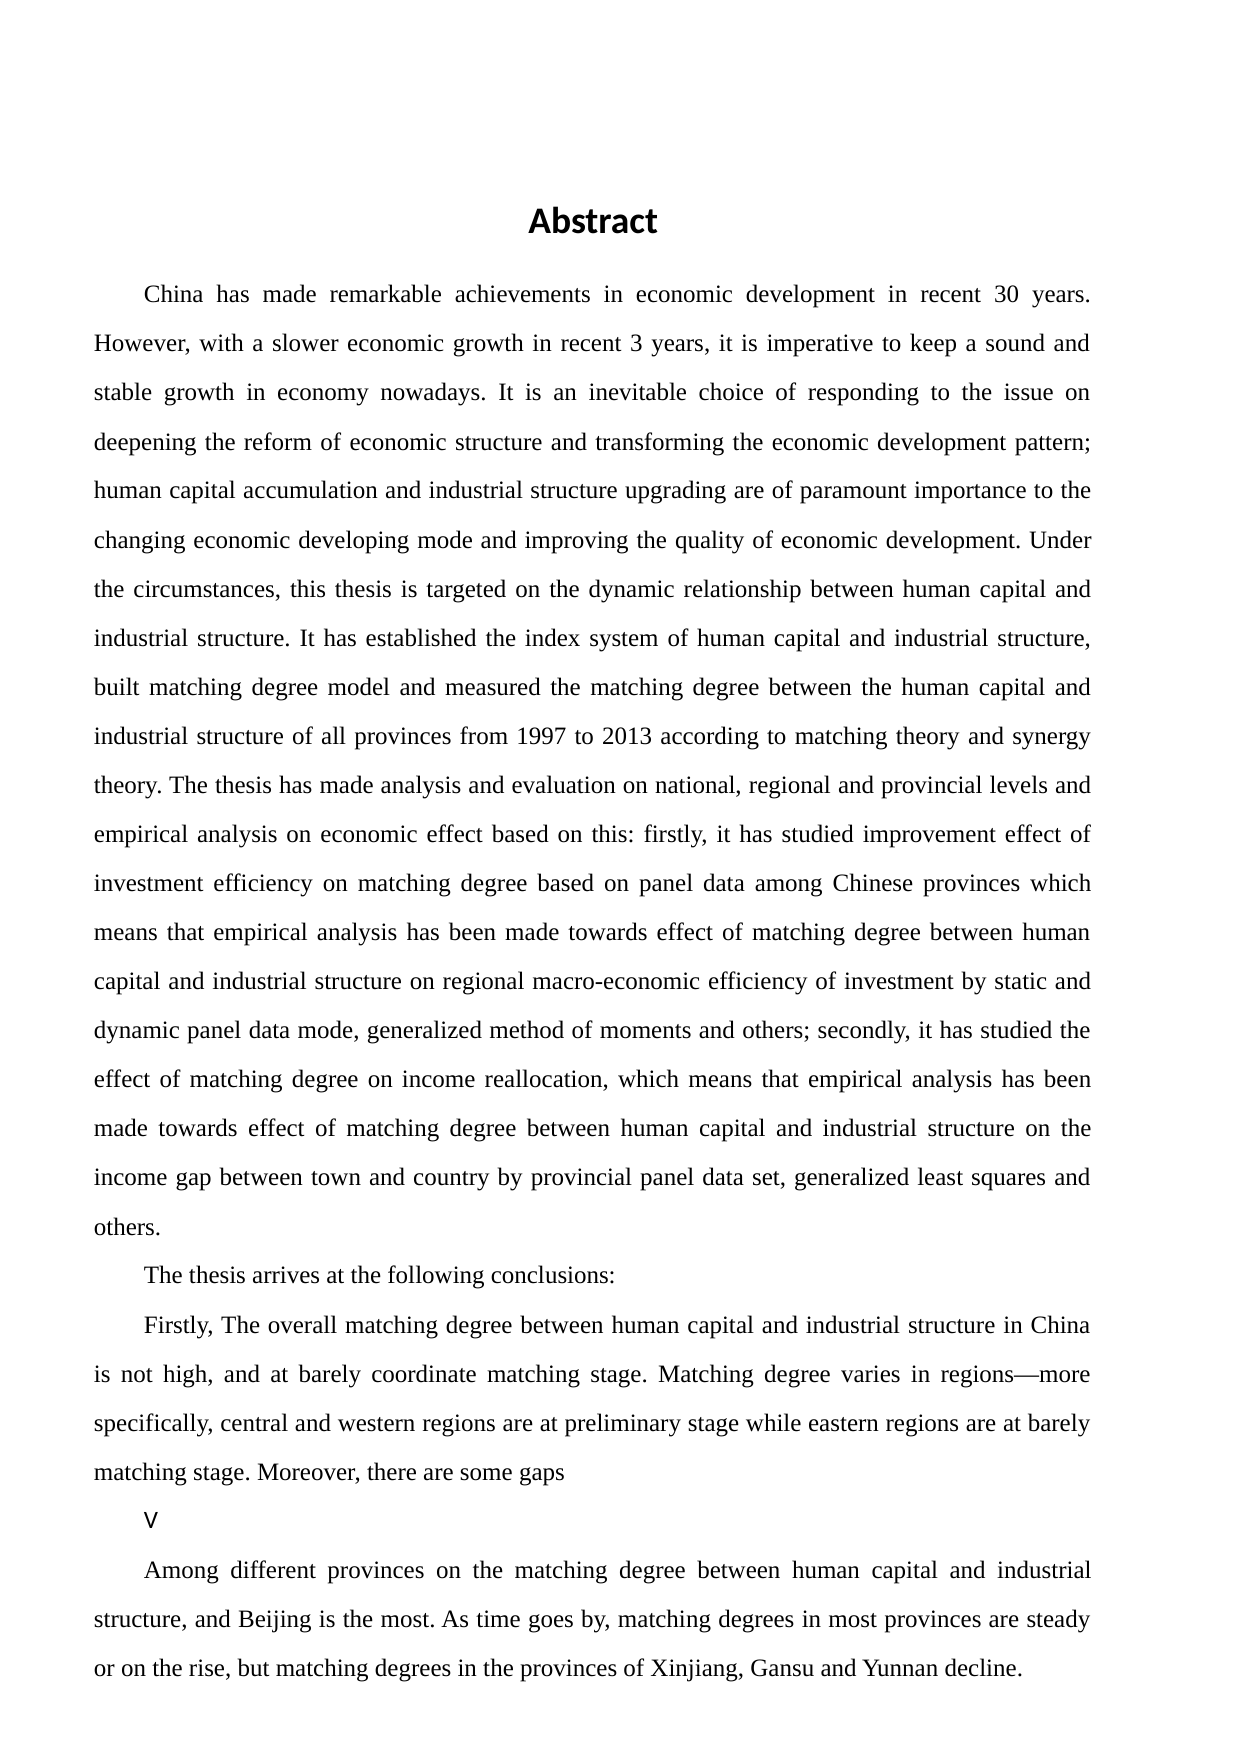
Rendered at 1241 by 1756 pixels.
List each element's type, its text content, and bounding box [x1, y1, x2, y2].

text V [94, 1486, 1092, 1535]
text China has made remarkable achievements in economic development in recent 30 years. However, with a slower economic growth in recent 3 years, it is imperative to keep a sound and stable growth in economy nowadays. It is an inevitable choice of responding to the issue on deepening the reform of economic structure and transforming the economic development pattern; human capital accumulation and industrial structure upgrading are of paramount importance to the changing economic developing mode and improving the quality of economic development. Under the circumstances, this thesis is targeted on the dynamic relationship between human capital and industrial structure. It has established the index system of human capital and industrial structure, built matching degree model and measured the matching degree between the human capital and industrial structure of all provinces from 1997 to 2013 according to matching theory and synergy theory. The thesis has made analysis and evaluation on national, regional and provincial levels and empirical analysis on economic effect based on this: firstly, it has studied improvement effect of investment efficiency on matching degree based on panel data among Chinese provinces which means that empirical analysis has been made towards effect of matching degree between human capital and industrial structure on regional macro-economic efficiency of investment by static and dynamic panel data mode, generalized method of moments and others; secondly, it has studied the effect of matching degree on income reallocation, which means that empirical analysis has been made towards effect of matching degree between human capital and industrial structure on the income gap between town and country by provincial panel data set, generalized least squares and others. [94, 259, 1092, 1240]
text Abstract [94, 191, 1092, 243]
text Firstly, The overall matching degree between human capital and industrial structure in China is not high, and at barely coordinate matching stage. Matching degree varies in regions—more specifically, central and western regions are at preliminary stage while eastern regions are at barely matching stage. Moreover, there are some gaps [94, 1289, 1092, 1486]
text The thesis arrives at the following conclusions: [94, 1240, 1092, 1289]
text Among different provinces on the matching degree between human capital and industrial structure, and Beijing is the most. As time goes by, matching degrees in most provinces are steady or on the rise, but matching degrees in the provinces of Xinjiang, Gansu and Yunnan decline. [94, 1535, 1092, 1682]
